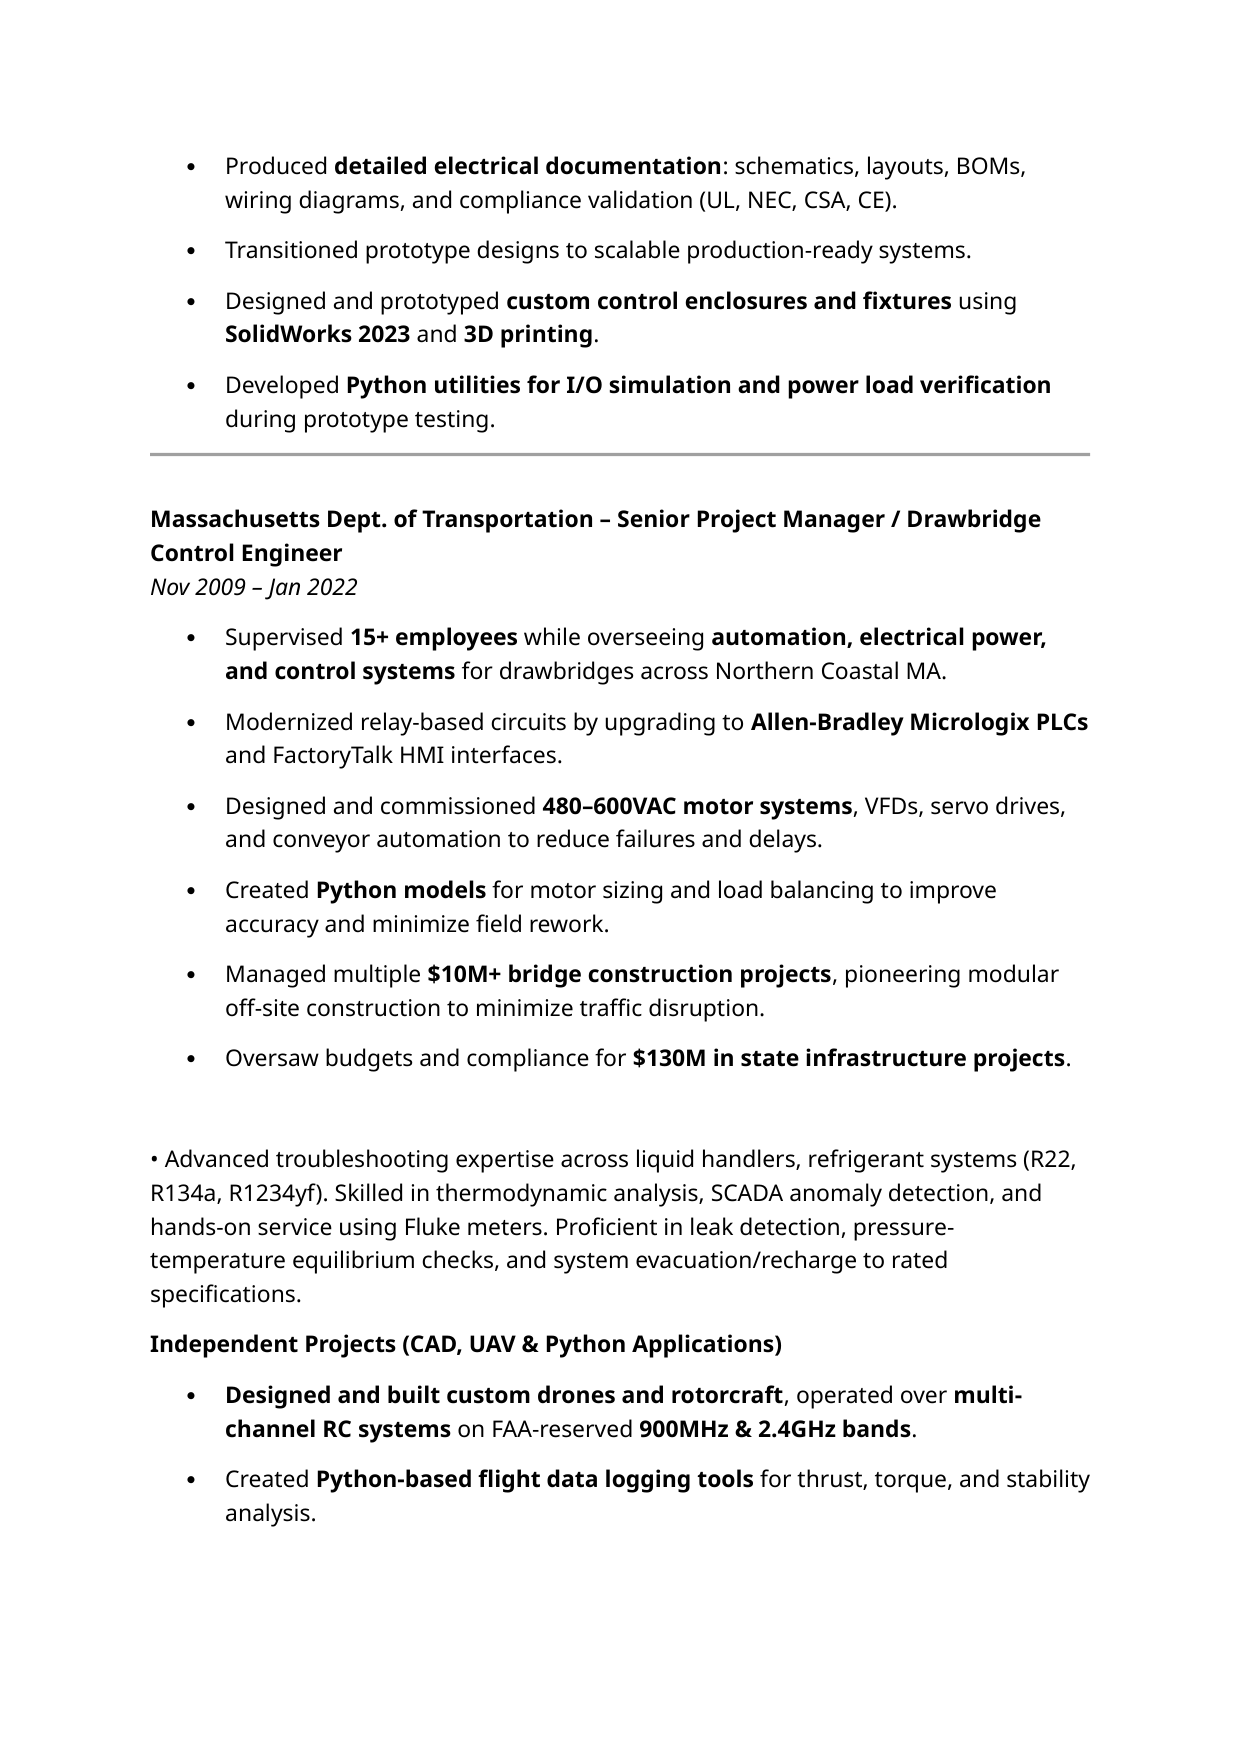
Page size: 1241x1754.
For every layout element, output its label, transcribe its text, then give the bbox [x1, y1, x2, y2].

list Designed and prototyped custom control enclosures and fixtures using SolidWorks 2023 and 3D printing. [187, 284, 1090, 349]
list Managed multiple $10M+ bridge construction projects, pioneering modular off-site construction to minimize traffic disruption. [187, 958, 1090, 1023]
list Developed Python utilities for I/O simulation and power load verification during prototype testing. [187, 369, 1090, 434]
list Designed and built custom drones and rotorcraft, operated over multi-channel RC systems on FAA-reserved 900MHz & 2.4GHz bands. [187, 1379, 1090, 1444]
text Independent Projects (CAD, UAV & Python Applications) [150, 1328, 1090, 1359]
list Created Python-based flight data logging tools for thrust, torque, and stability analysis. [187, 1463, 1090, 1528]
list Modernized relay-based circuits by upgrading to Allen-Bradley Micrologix PLCs and FactoryTalk HMI interfaces. [187, 705, 1090, 770]
text • Advanced troubleshooting expertise across liquid handlers, refrigerant systems (R22, R134a, R1234yf). Skilled in thermodynamic analysis, SCADA anomaly detection, and hands-on service using Fluke meters. Proficient in leak detection, pressure-temperature equilibrium checks, and system evacuation/recharge to rated specifications. [150, 1143, 1090, 1309]
list Oversaw budgets and compliance for $130M in state infrastructure projects. [187, 1042, 1090, 1073]
list Produced detailed electrical documentation: schematics, layouts, BOMs, wiring diagrams, and compliance validation (UL, NEC, CSA, CE). [187, 150, 1090, 215]
list Supervised 15+ employees while overseeing automation, electrical power, and control systems for drawbridges across Northern Coastal MA. [187, 621, 1090, 686]
text Massachusetts Dept. of Transportation – Senior Project Manager / Drawbridge Control Engineer Nov 2009 – Jan 2022 [150, 503, 1090, 602]
list Transitioned prototype designs to scalable production-ready systems. [187, 234, 1090, 265]
list Created Python models for motor sizing and load balancing to improve accuracy and minimize field rework. [187, 874, 1090, 939]
list Designed and commissioned 480–600VAC motor systems, VFDs, servo drives, and conveyor automation to reduce failures and delays. [187, 789, 1090, 854]
